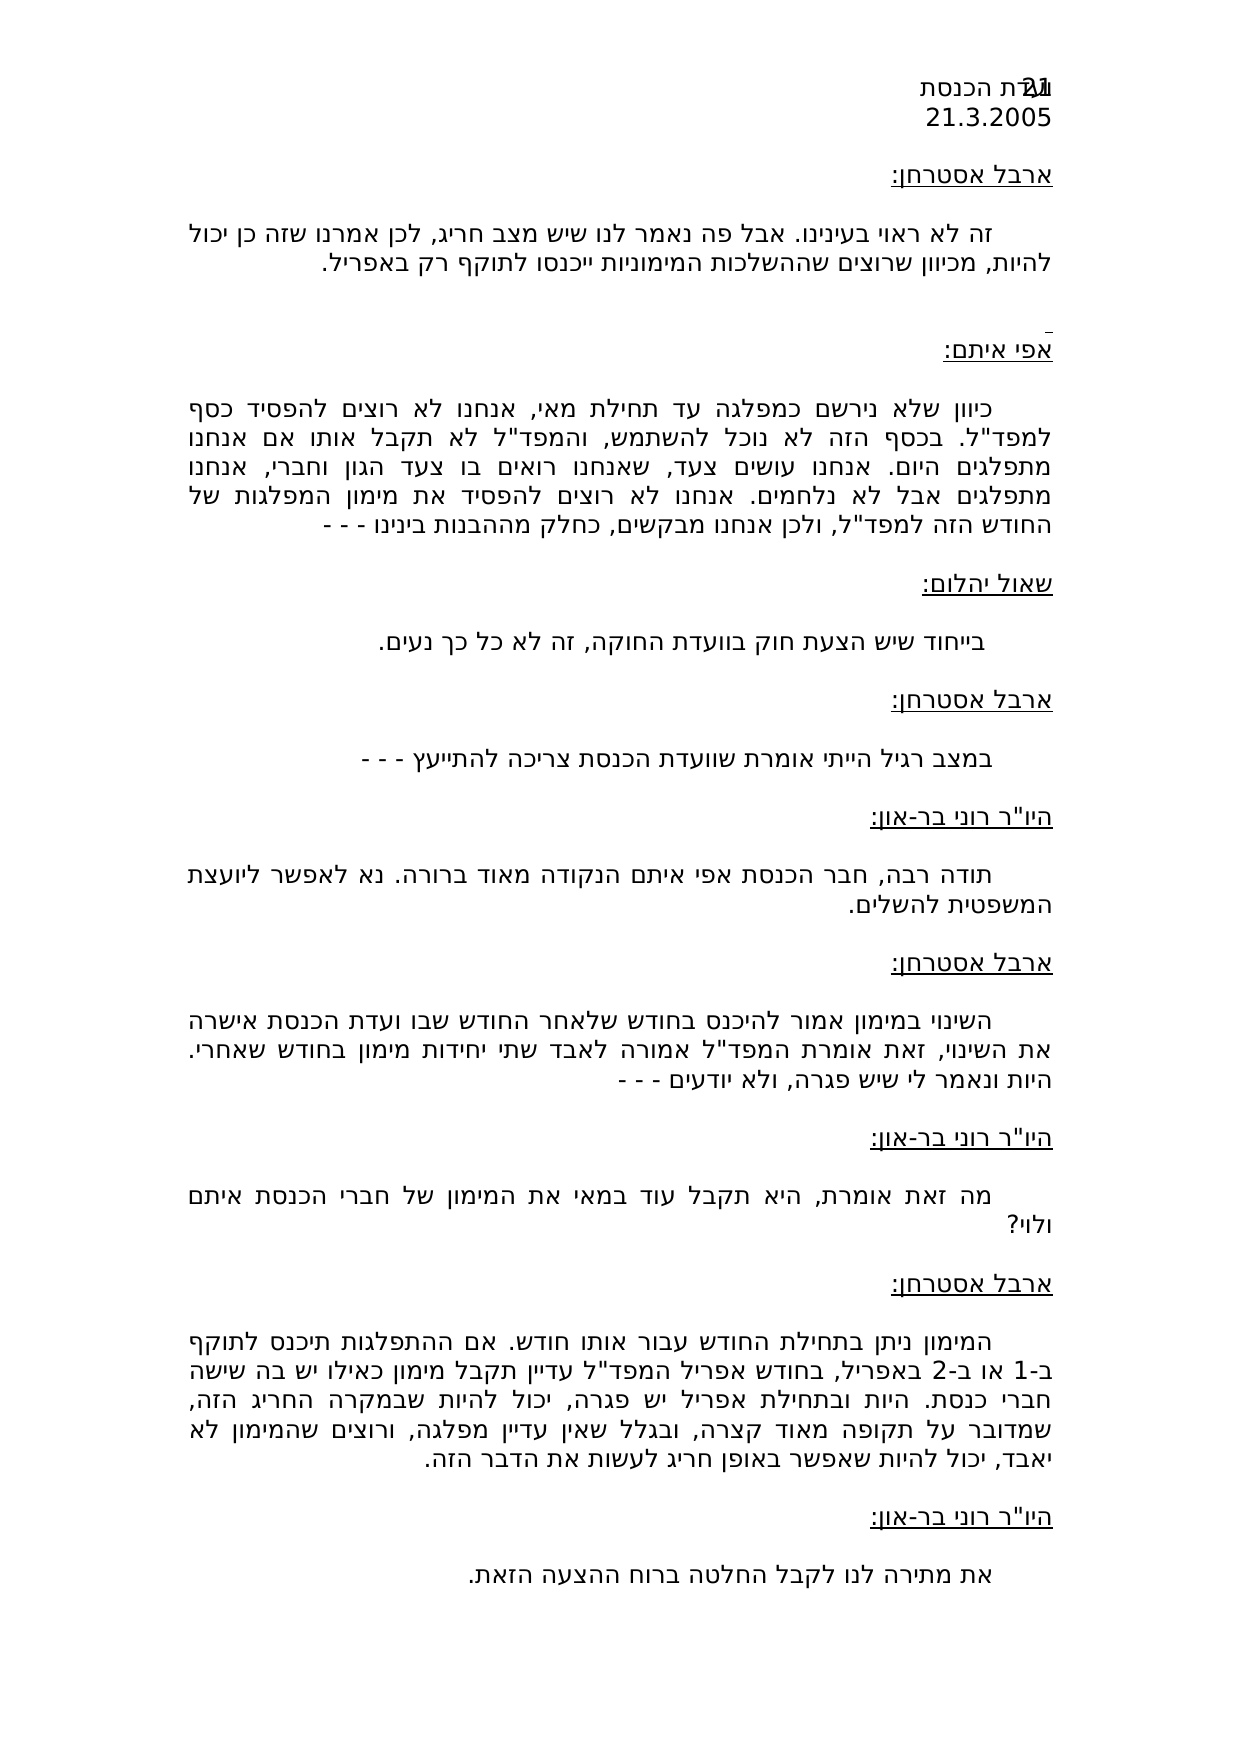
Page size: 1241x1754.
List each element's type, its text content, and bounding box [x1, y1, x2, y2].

text תודה רבה, חבר הכנסת אפי איתם הנקודה מאוד ברורה. נא לאפשר ליועצת המשפטית להשלים. [187, 861, 1053, 919]
text המימון ניתן בתחילת החודש עבור אותו חודש. אם ההתפלגות תיכנס לתוקף ב-1 או ב-2 באפריל, בחודש אפריל המפד"ל עדיין תקבל מימון כאילו יש בה שישה חברי כנסת. היות ובתחילת אפריל יש פגרה, יכול להיות שבמקרה החריג הזה, שמדובר על תקופה מאוד קצרה, ובגלל שאין עדיין מפלגה, ורוצים שהמימון לא יאבד, יכול להיות שאפשר באופן חריג לעשות את הדבר הזה. [187, 1327, 1053, 1473]
text השינוי במימון אמור להיכנס בחודש שלאחר החודש שבו ועדת הכנסת אישרה את השינוי, זאת אומרת המפד"ל אמורה לאבד שתי יחידות מימון בחודש שאחרי. היות ונאמר לי שיש פגרה, ולא יודעים - - - [187, 1006, 1053, 1094]
text מה זאת אומרת, היא תקבל עוד במאי את המימון של חברי הכנסת איתם ולוי? [187, 1181, 1053, 1240]
text היו"ר רוני בר-און: [187, 802, 1053, 831]
text את מתירה לנו לקבל החלטה ברוח ההצעה הזאת. [187, 1561, 1053, 1590]
text בייחוד שיש הצעת חוק בוועדת החוקה, זה לא כל כך נעים. [187, 627, 1053, 656]
text שאול יהלום: [187, 569, 1053, 598]
text ארבל אסטרחן: [187, 948, 1053, 977]
text במצב רגיל הייתי אומרת שוועדת הכנסת צריכה להתייעץ - - - [187, 744, 1053, 773]
text כיוון שלא נירשם כמפלגה עד תחילת מאי, אנחנו לא רוצים להפסיד כסף למפד"ל. בכסף הזה לא נוכל להשתמש, והמפד"ל לא תקבל אותו אם אנחנו מתפלגים היום. אנחנו עושים צעד, שאנחנו רואים בו צעד הגון וחברי, אנחנו מתפלגים אבל לא נלחמים. אנחנו לא רוצים להפסיד את מימון המפלגות של החודש הזה למפד"ל, ולכן אנחנו מבקשים, כחלק מההבנות בינינו - - - [187, 394, 1053, 540]
text אפי איתם: [187, 336, 1053, 365]
text היו"ר רוני בר-און: [187, 1123, 1053, 1152]
text היו"ר רוני בר-און: [187, 1502, 1053, 1531]
text ארבל אסטרחן: [187, 1269, 1053, 1298]
text ארבל אסטרחן: [187, 161, 1053, 190]
text ארבל אסטרחן: [187, 686, 1053, 715]
text זה לא ראוי בעינינו. אבל פה נאמר לנו שיש מצב חריג, לכן אמרנו שזה כן יכול להיות, מכיוון שרוצים שההשלכות המימוניות ייכנסו לתוקף רק באפריל. [187, 219, 1053, 277]
